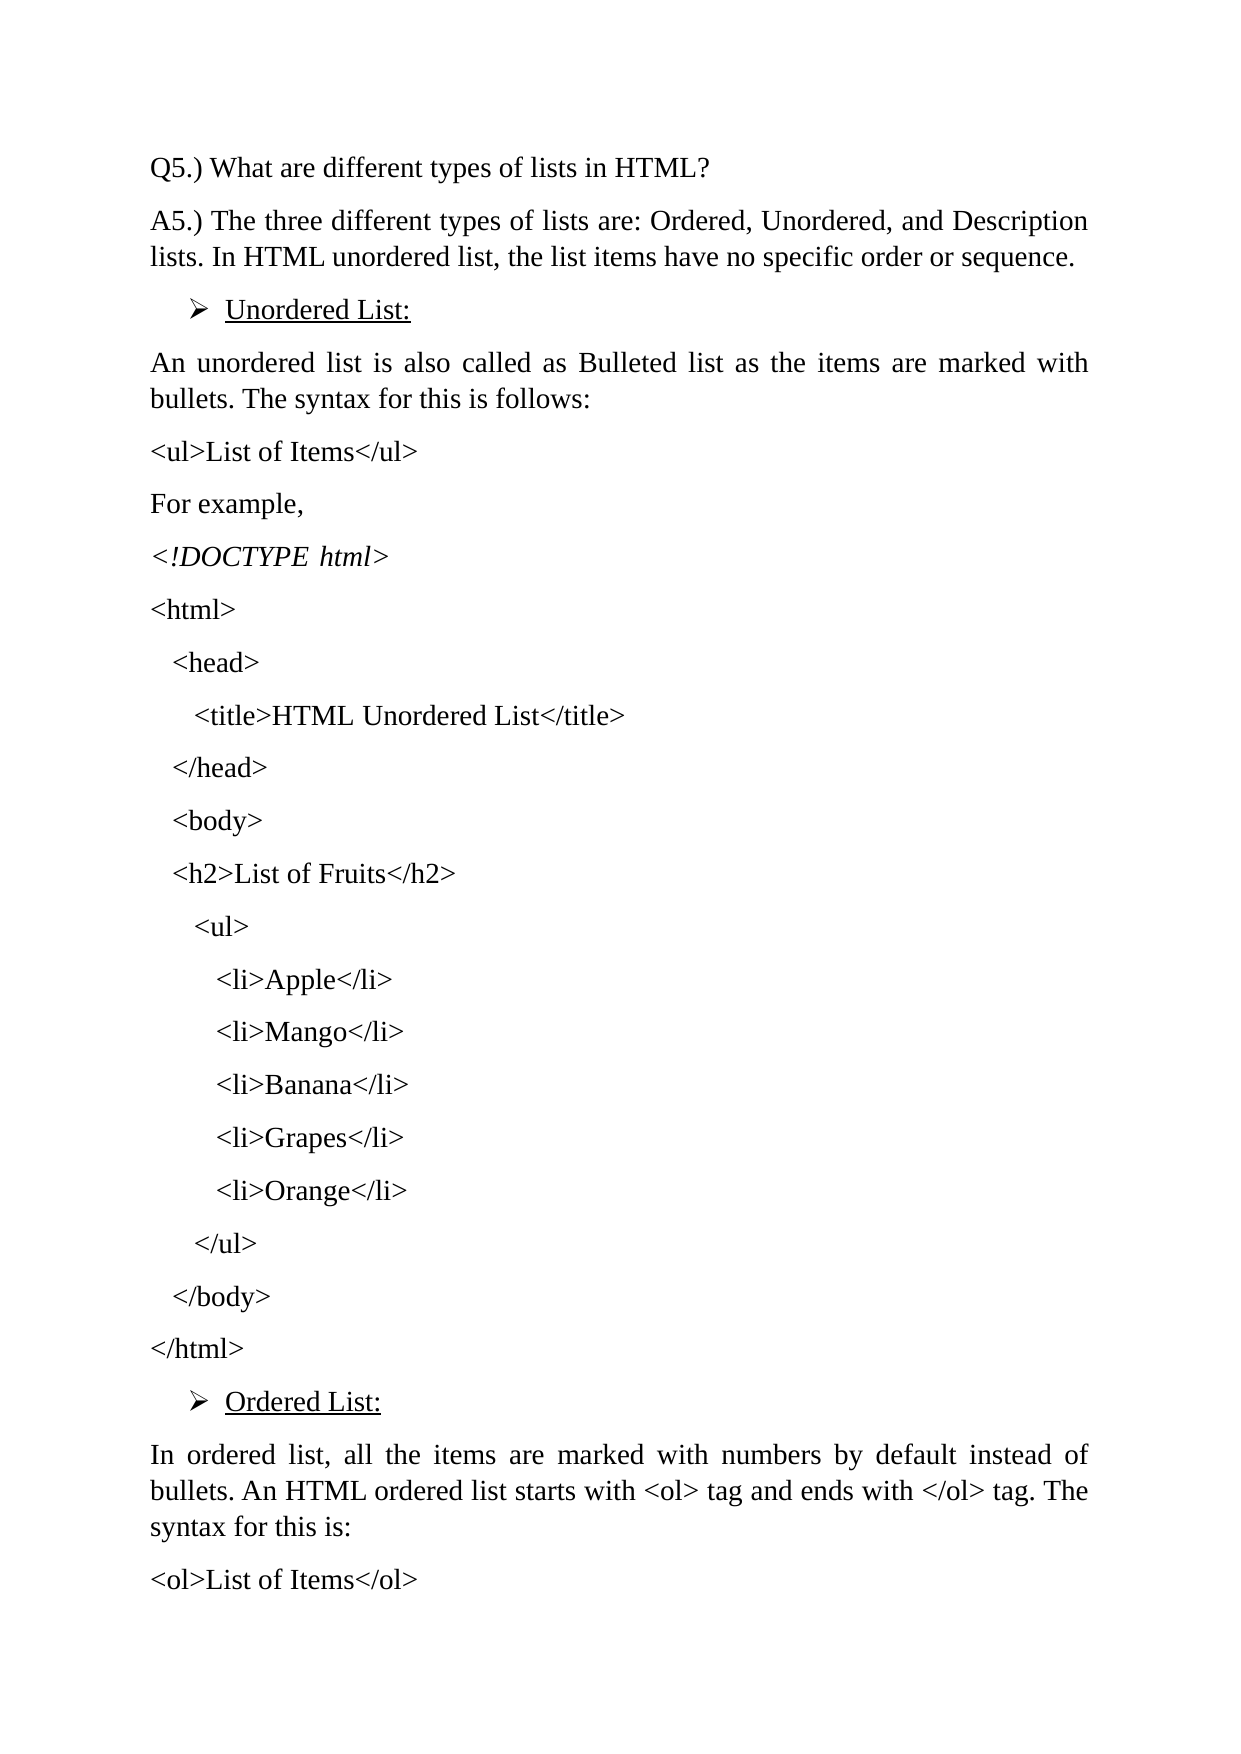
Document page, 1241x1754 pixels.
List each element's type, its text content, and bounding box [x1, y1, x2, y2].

text <h2>List of Fruits</h2> [150, 856, 1090, 890]
text </html> [150, 1331, 1090, 1365]
text In ordered list, all the items are marked with numbers by default instead of bullets. An HTML ordered list starts with <ol> tag and ends with </ol> tag. The syntax for this is: [150, 1437, 1090, 1543]
text <title>HTML Unordered List</title> [150, 698, 1090, 731]
text </ul> [150, 1226, 1090, 1259]
text <li>Banana</li> [150, 1067, 1090, 1101]
text <li>Orange</li> [150, 1173, 1090, 1207]
text <li>Apple</li> [150, 962, 1090, 995]
text Q5.) What are different types of lists in HTML? [150, 150, 1090, 183]
list Unordered List: [187, 292, 1090, 325]
text <ul>List of Items</ul> [150, 434, 1090, 467]
text <html> [150, 592, 1090, 626]
text <body> [150, 803, 1090, 837]
text <li>Mango</li> [150, 1014, 1090, 1048]
text <ul> [150, 909, 1090, 942]
text <ol>List of Items</ol> [150, 1562, 1090, 1596]
text </body> [150, 1279, 1090, 1312]
text For example, [150, 486, 1090, 520]
text <!DOCTYPE html> [150, 539, 1090, 573]
list Ordered List: [187, 1384, 1090, 1418]
text <head> [150, 645, 1090, 678]
text A5.) The three different types of lists are: Ordered, Unordered, and Description lists. In HTML unordered list, the list items have no specific order or sequence. [150, 203, 1090, 272]
text An unordered list is also called as Bulleted list as the items are marked with bullets. The syntax for this is follows: [150, 345, 1090, 414]
text <li>Grapes</li> [150, 1120, 1090, 1154]
text </head> [150, 751, 1090, 784]
